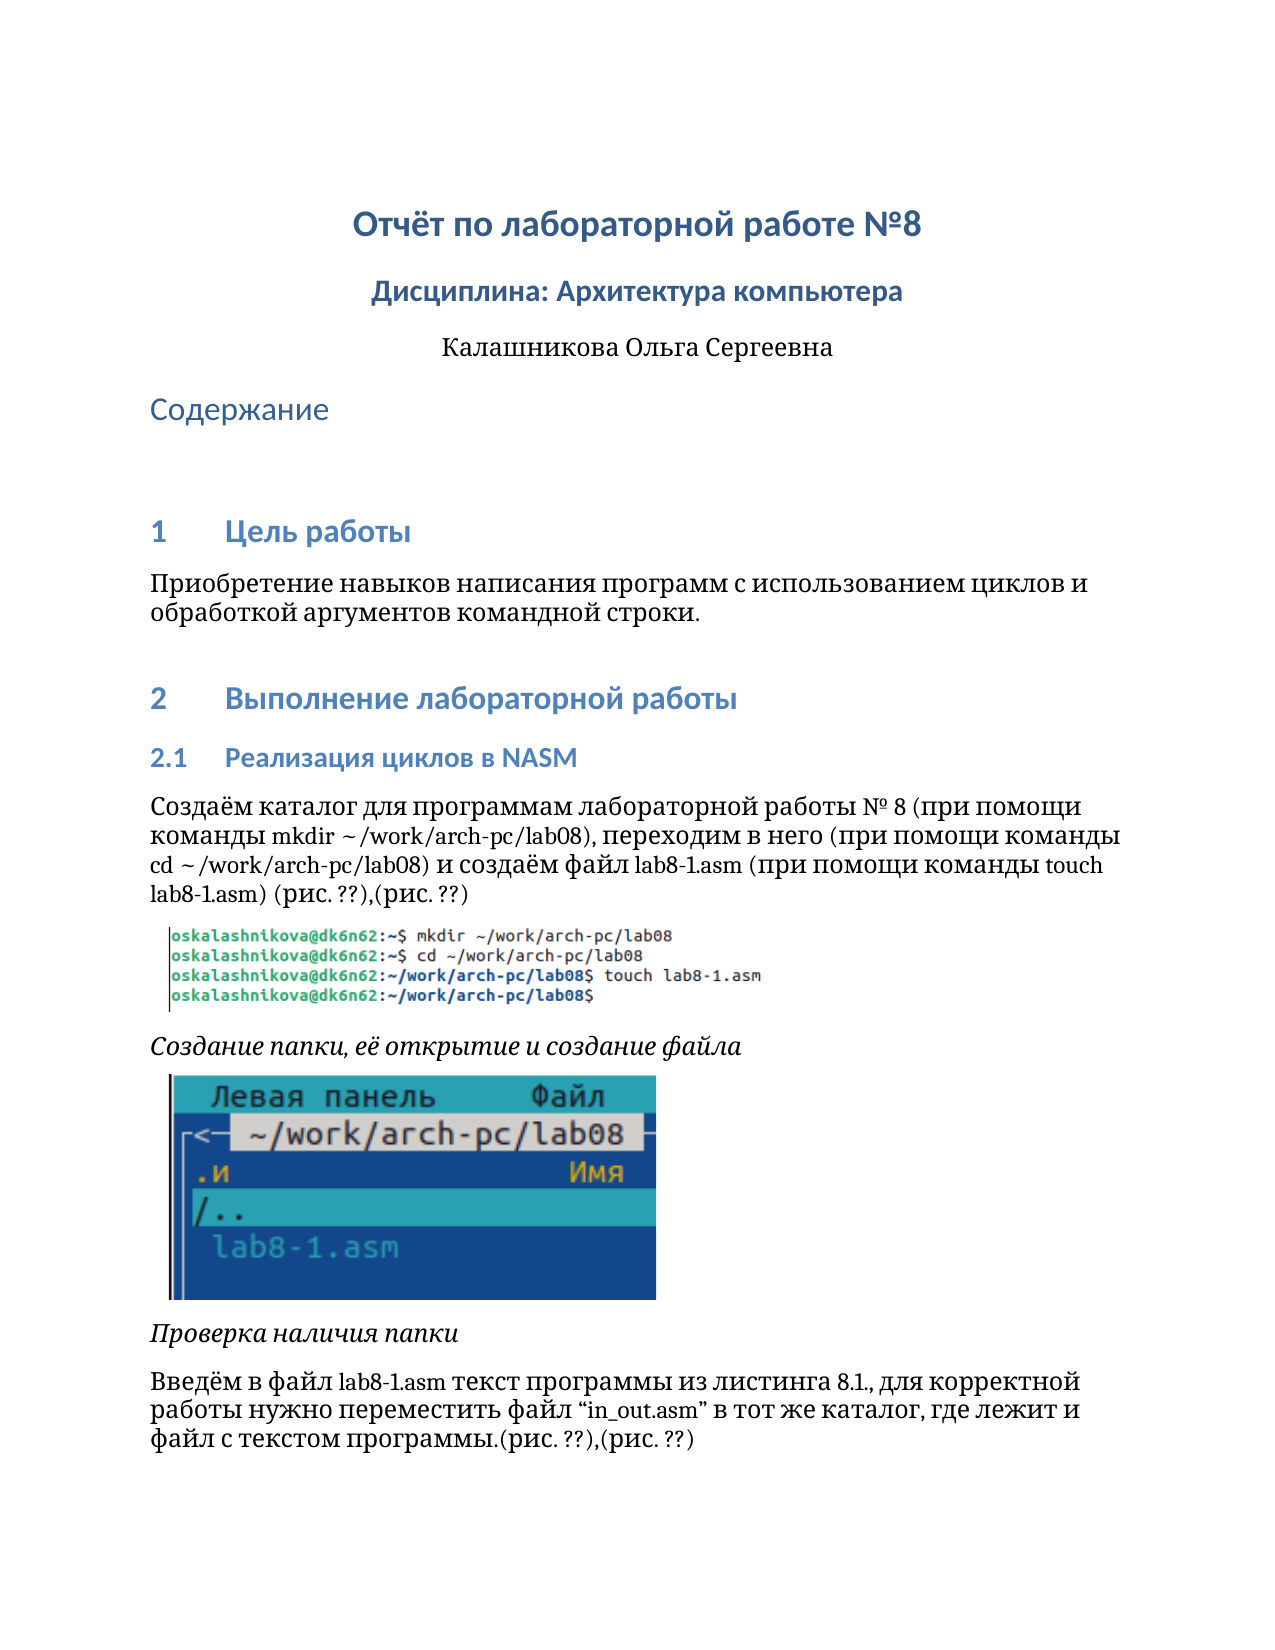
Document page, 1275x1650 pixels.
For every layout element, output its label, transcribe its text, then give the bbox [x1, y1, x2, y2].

text Создаём каталог для программам лабораторной работы № 8 (при помощи команды mkdir ~/work/arch-pc/lab08), переходим в него (при помощи команды cd ~/work/arch-pc/lab08) и создаём файл lab8-1.asm (при помощи команды touch lab8-1.asm) (рис. ??),(рис. ??) [150, 793, 1125, 908]
text Приобретение навыков написания программ с использованием циклов и обработкой аргументов командной строки. [150, 570, 1125, 627]
subtitle 2.1 Реализация циклов в NASM [150, 739, 1125, 774]
text Введём в файл lab8-1.asm текст программы из листинга 8.1., для корректной работы нужно переместить файл “in_out.asm” в тот же каталог, где лежит и файл с текстом программы.(рис. ??),(рис. ??) [150, 1367, 1125, 1454]
picture [168, 927, 782, 1012]
subtitle 1 Цель работы [150, 510, 1125, 551]
subtitle 2 Выполнение лабораторной работы [150, 677, 1125, 718]
picture [168, 1074, 657, 1300]
text Создание папки, её открытие и создание файла [150, 1033, 1125, 1062]
title Отчёт по лабораторной работе №8 [150, 200, 1125, 246]
text Проверка наличия папки [150, 1320, 1125, 1349]
text Калашникова Ольга Сергеевна [150, 334, 1125, 363]
subtitle Дисциплина: Архитектура компьютера [150, 271, 1125, 309]
